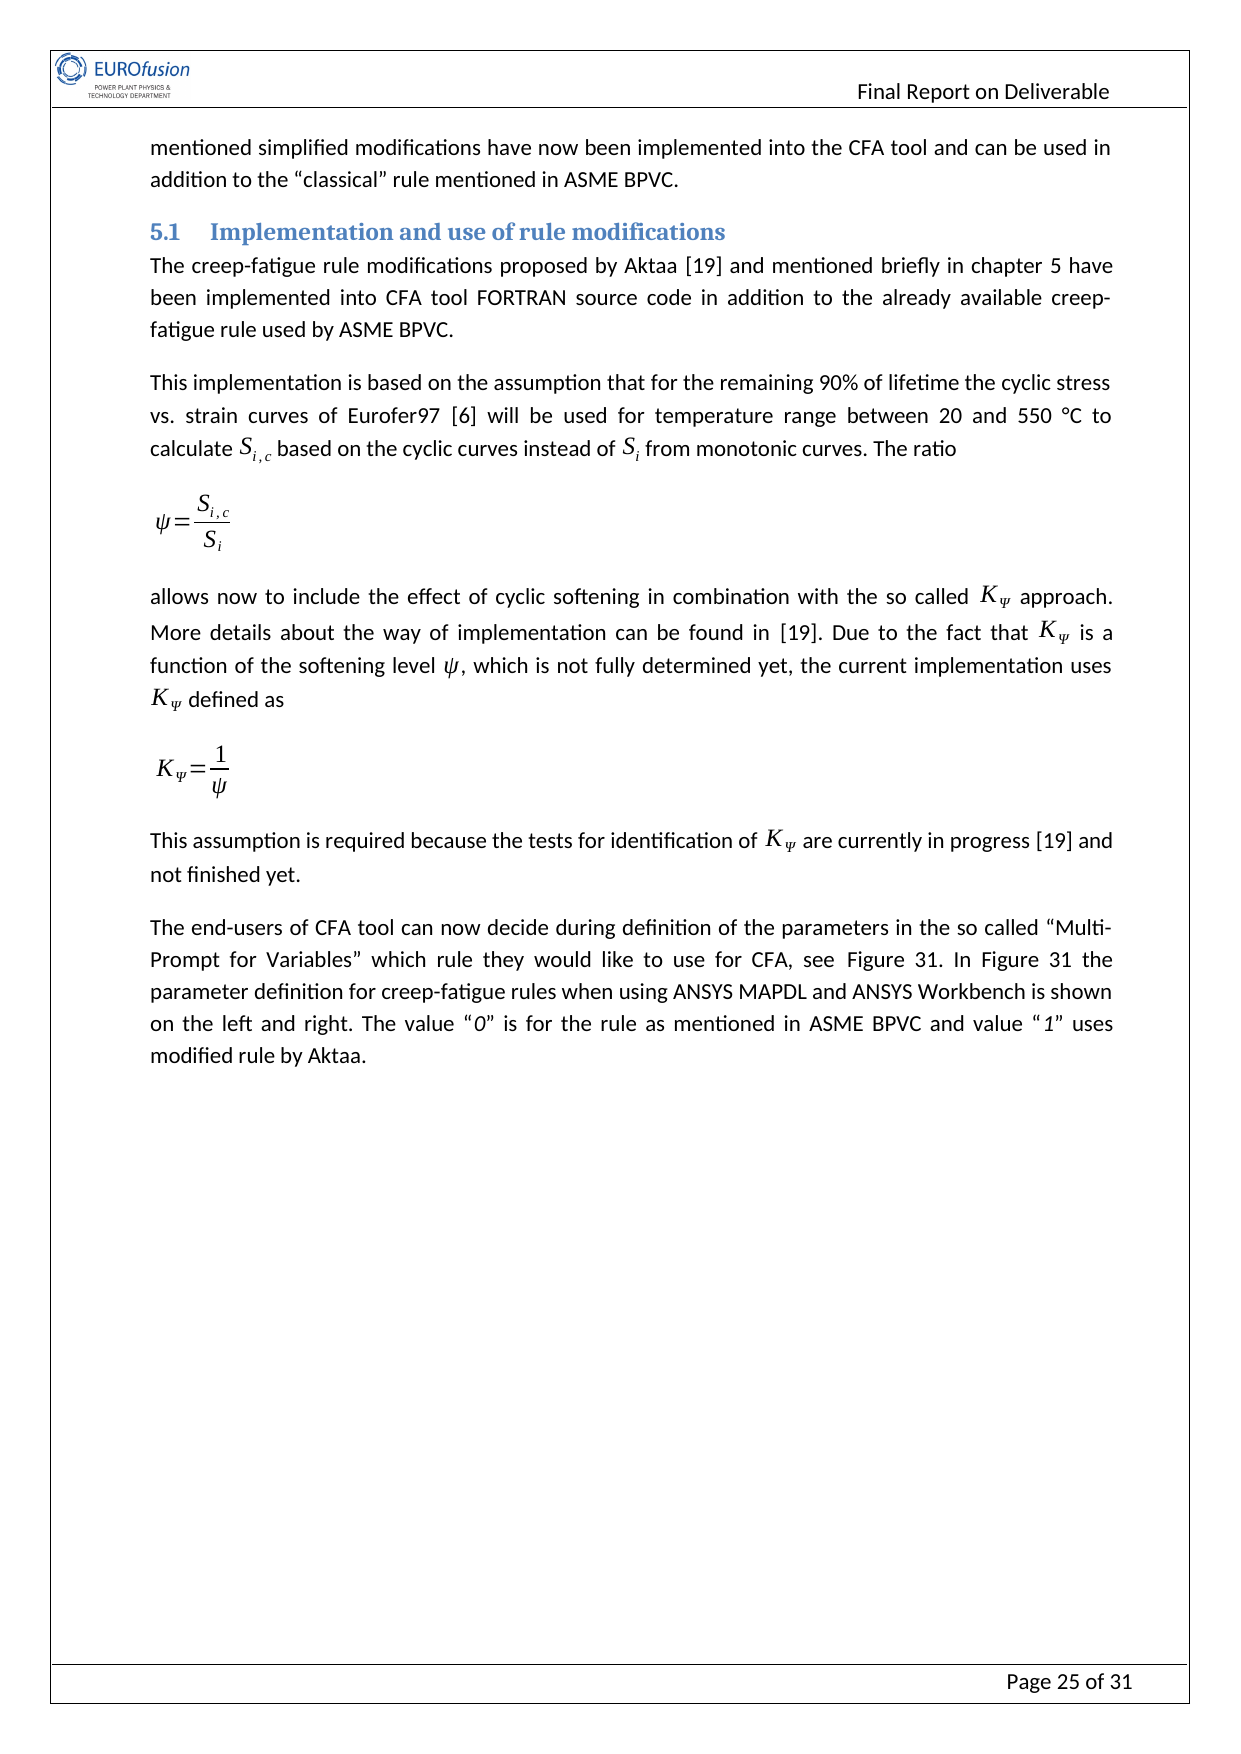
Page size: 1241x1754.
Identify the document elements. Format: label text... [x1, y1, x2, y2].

subtitle Implementation and use of rule modifications [150, 218, 1113, 247]
text This assumption is required because the tests for identification of are currently in progress and not finished yet. [150, 824, 1113, 888]
text The creep-fatigue rule modifications proposed by Aktaa and mentioned briefly in chapter 5 have been implemented into CFA tool FORTRAN source code in addition to the already available creep-fatigue rule used by ASME BPVC. [150, 251, 1113, 343]
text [150, 133, 1113, 193]
text The end-users of CFA tool can now decide during definition of the parameters in the so called “Multi-Prompt for Variables” which rule they would like to use for CFA, see Figure 31. In Figure 31 the parameter definition for creep-fatigue rules when using ANSYS MAPDL and ANSYS Workbench is shown on the left and right. The value “0” is for the rule as mentioned in ASME BPVC and value “1” uses modified rule by Aktaa. [150, 913, 1113, 1069]
picture [52, 51, 192, 100]
text allows now to include the effect of cyclic softening in combination with the so called approach. More details about the way of implementation can be found in . Due to the fact that is a function of the softening level , which is not fully determined yet, the current implementation uses defined as [150, 581, 1113, 715]
text This implementation is based on the assumption that for the remaining 90% of lifetime the cyclic stress vs. strain curves of Eurofer97 will be used for temperature range between 20 and 550 °C to calculate based on the cyclic curves instead of from monotonic curves. The ratio [150, 368, 1113, 464]
